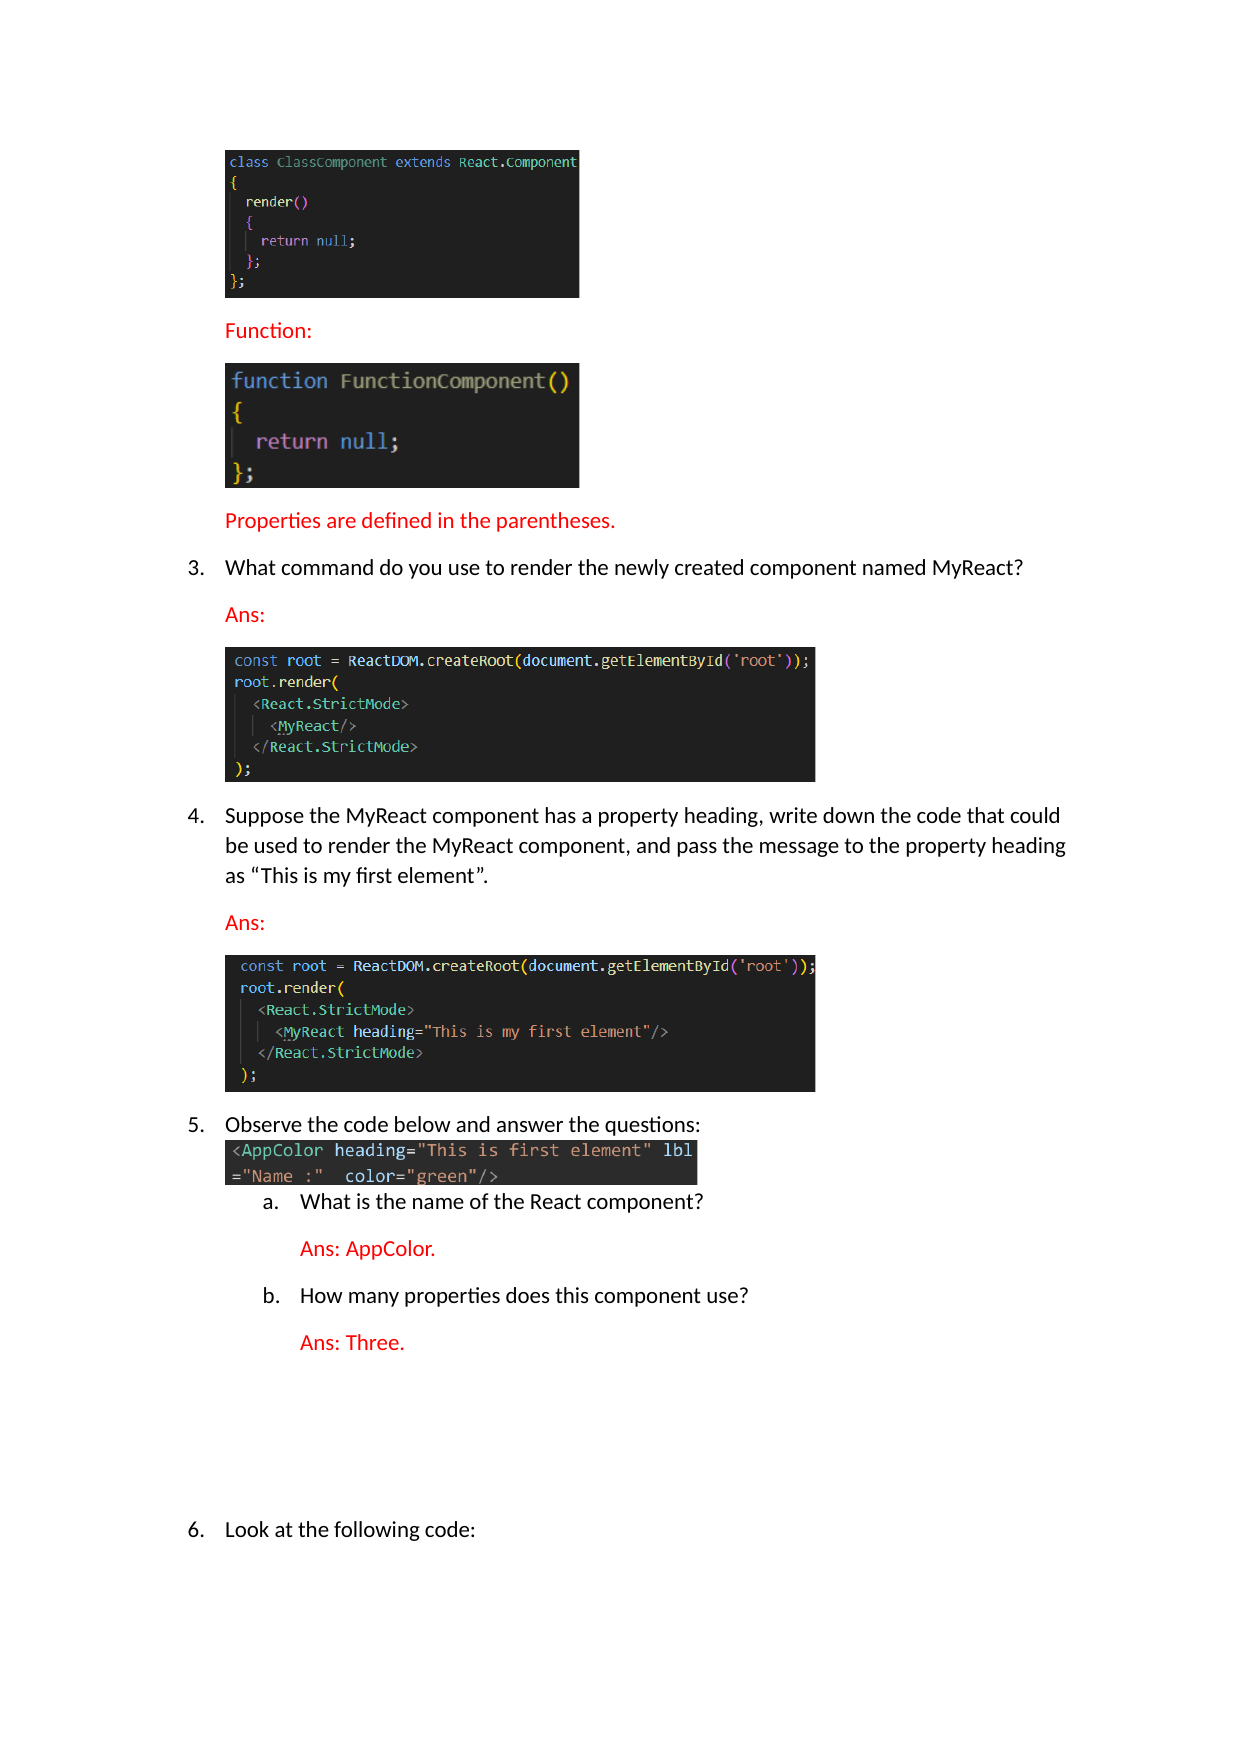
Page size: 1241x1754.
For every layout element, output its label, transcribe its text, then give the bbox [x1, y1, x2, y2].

text Ans: [225, 600, 1090, 628]
list Suppose the MyReact component has a property heading, write down the code that could be used to render the MyReact component, and pass the message to the property heading as “This is my first element”. [187, 801, 1090, 889]
text Function: [225, 316, 1090, 344]
text Properties are defined in the parentheses. [225, 507, 1090, 534]
text Ans: [225, 908, 1090, 936]
picture [225, 955, 816, 1092]
picture [225, 150, 580, 298]
picture [225, 1140, 698, 1185]
list How many properties does this component use? [262, 1281, 1090, 1309]
list Look at the following code: [187, 1515, 1090, 1543]
picture [225, 647, 816, 782]
text Ans: Three. [300, 1328, 1090, 1356]
list What is the name of the React component? [262, 1187, 1090, 1215]
text Ans: AppColor. [300, 1234, 1090, 1262]
list What command do you use to render the newly created component named MyReact? [187, 553, 1090, 581]
list Observe the code below and answer the questions: [187, 1110, 1090, 1138]
picture [225, 363, 580, 488]
